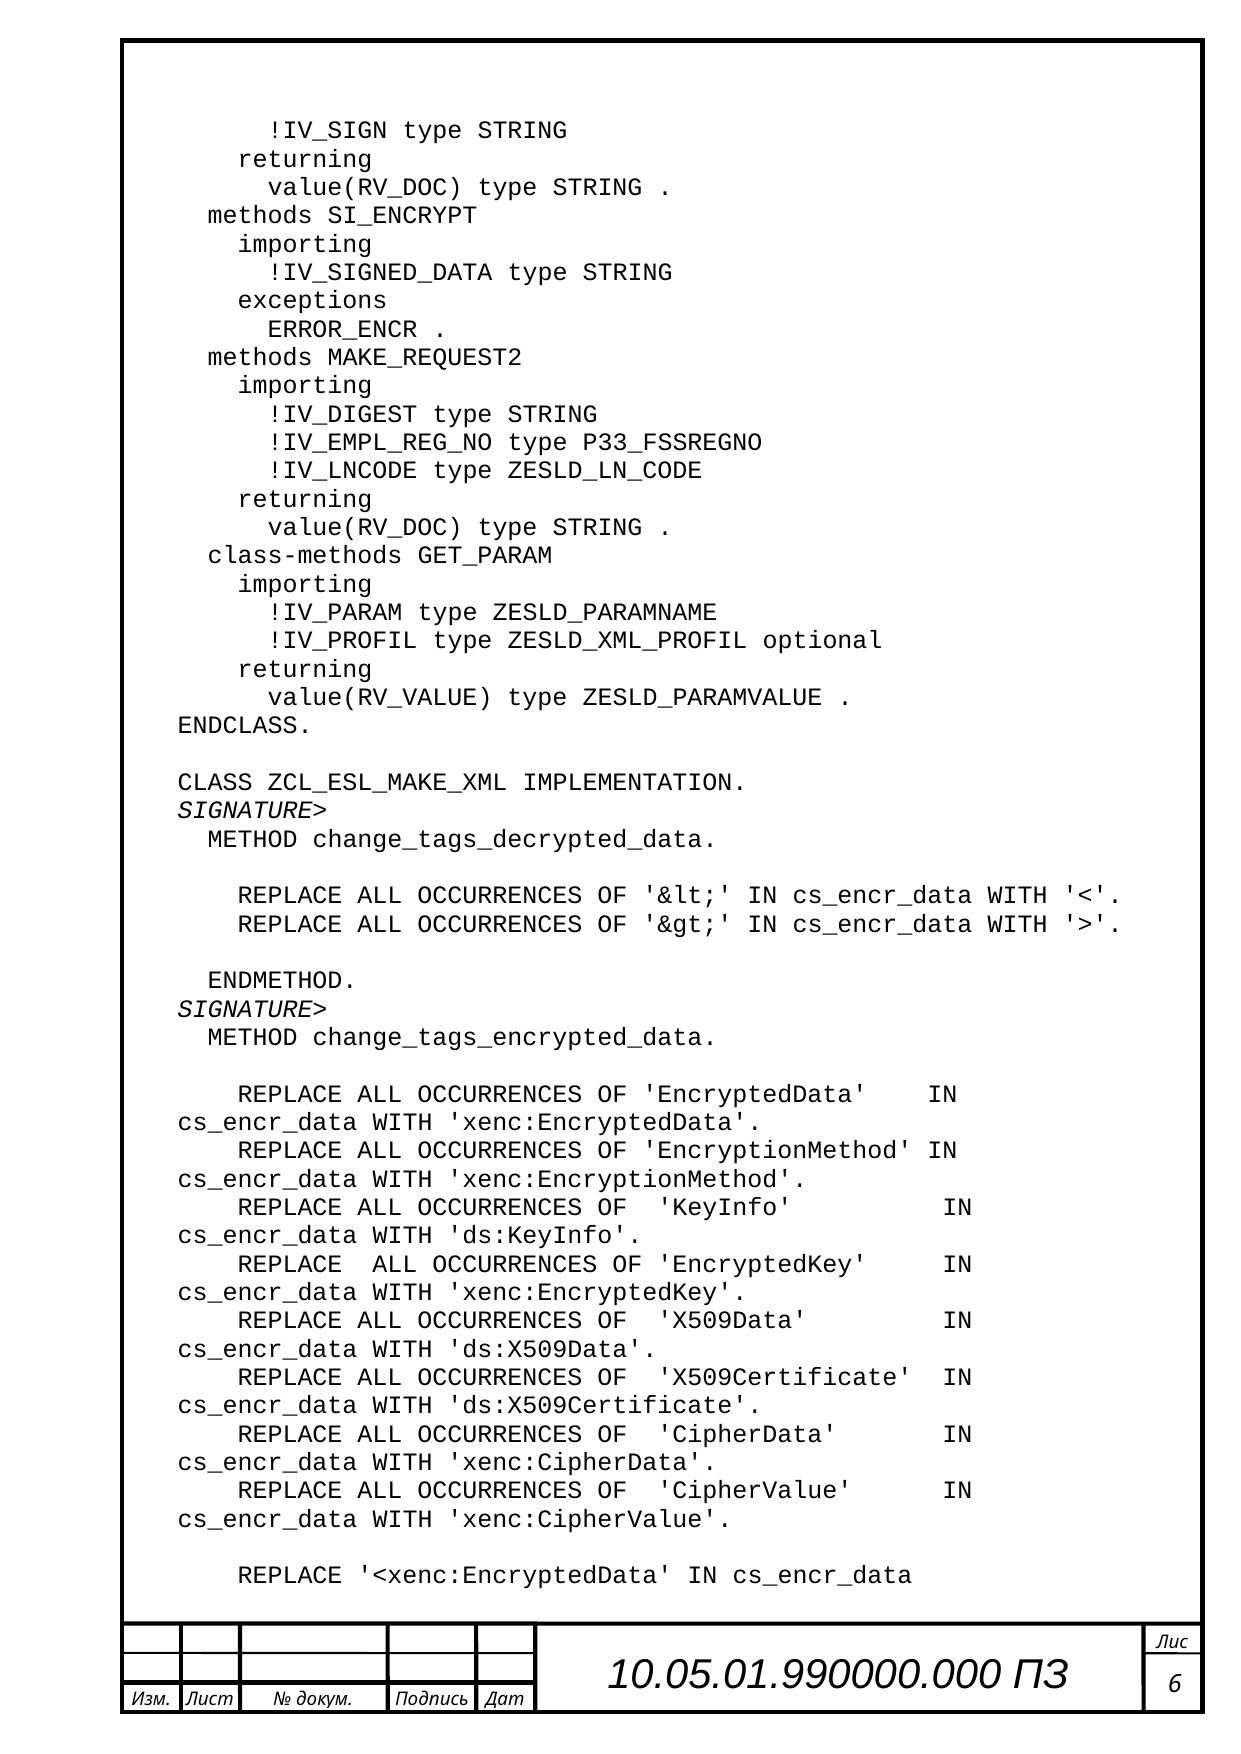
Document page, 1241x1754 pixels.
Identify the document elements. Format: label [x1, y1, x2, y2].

text [177, 118, 1152, 1591]
